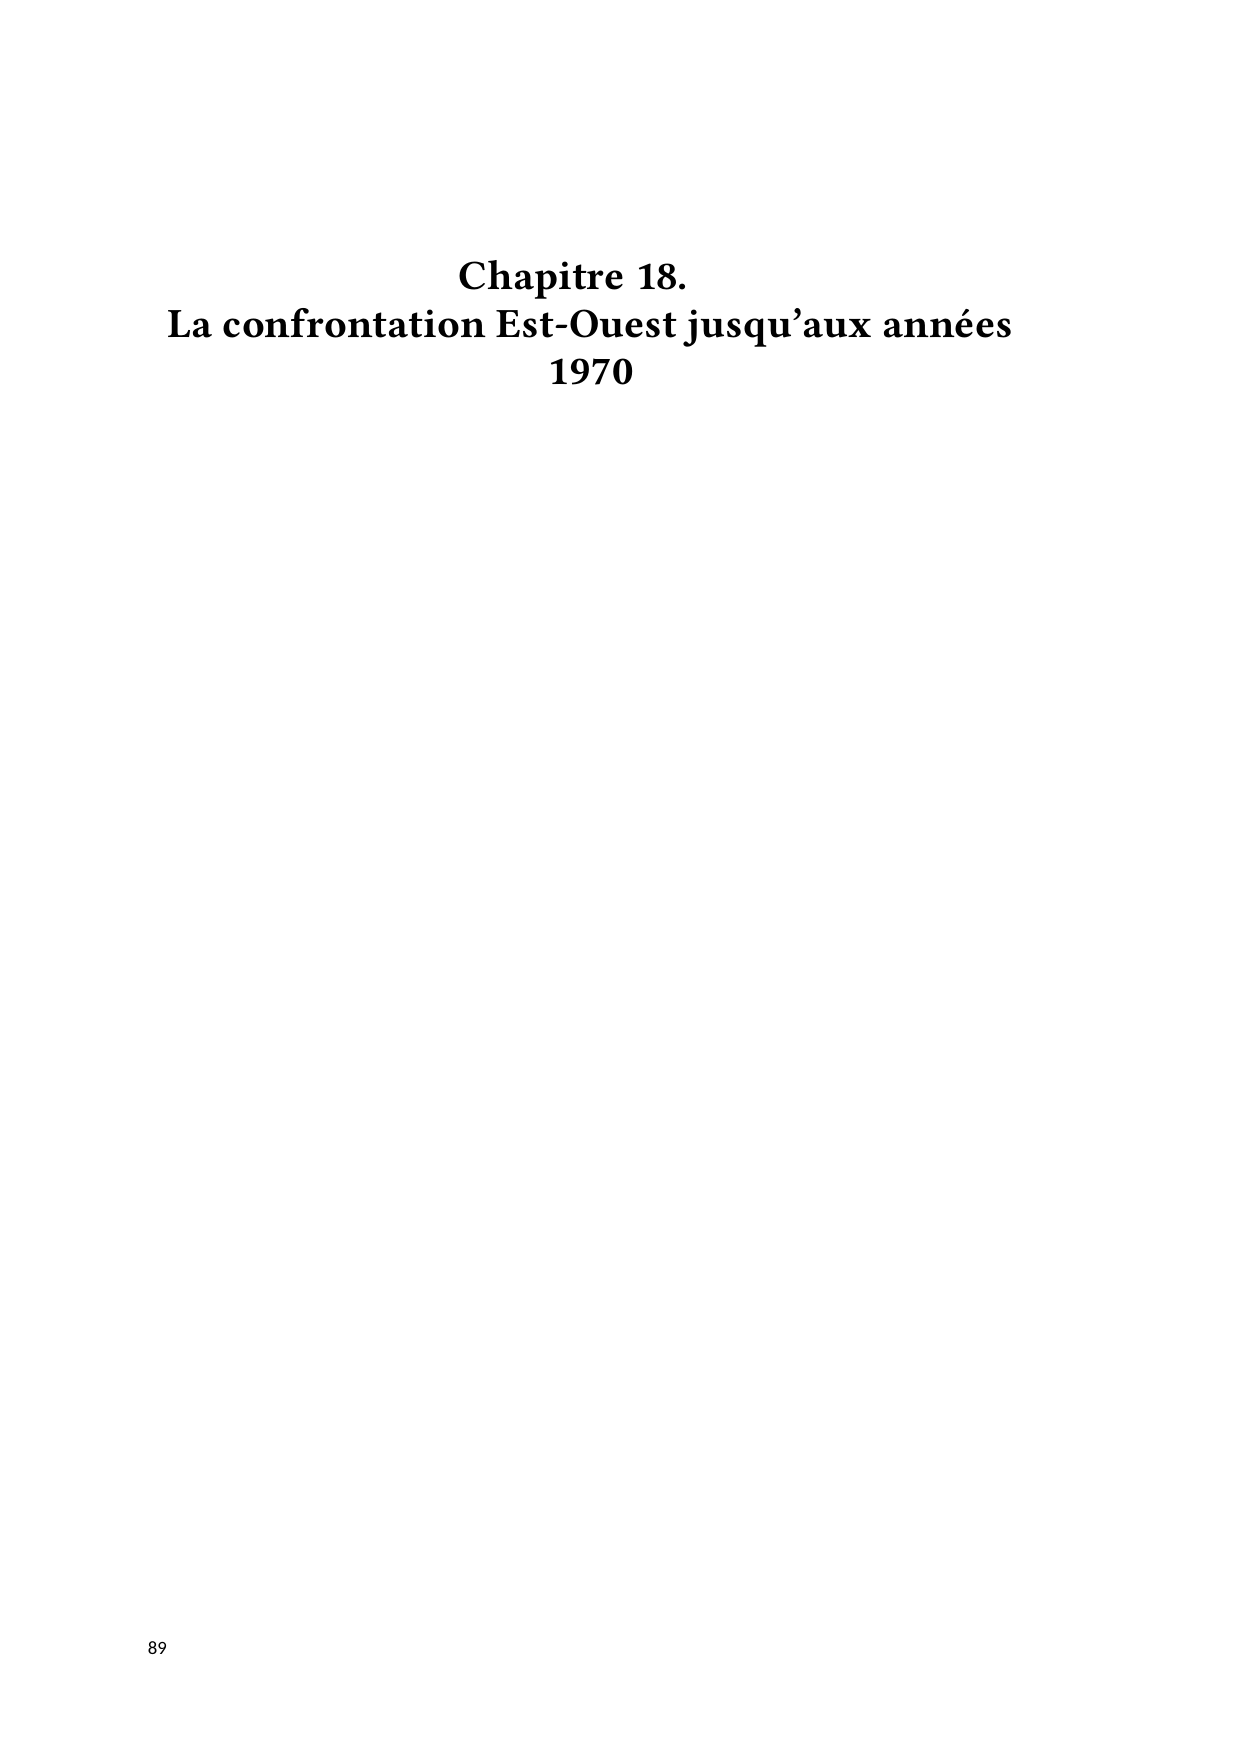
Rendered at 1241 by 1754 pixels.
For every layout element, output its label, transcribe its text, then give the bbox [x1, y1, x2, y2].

subtitle La confrontation Est-Ouest jusqu’aux années 1970 [148, 252, 1033, 395]
